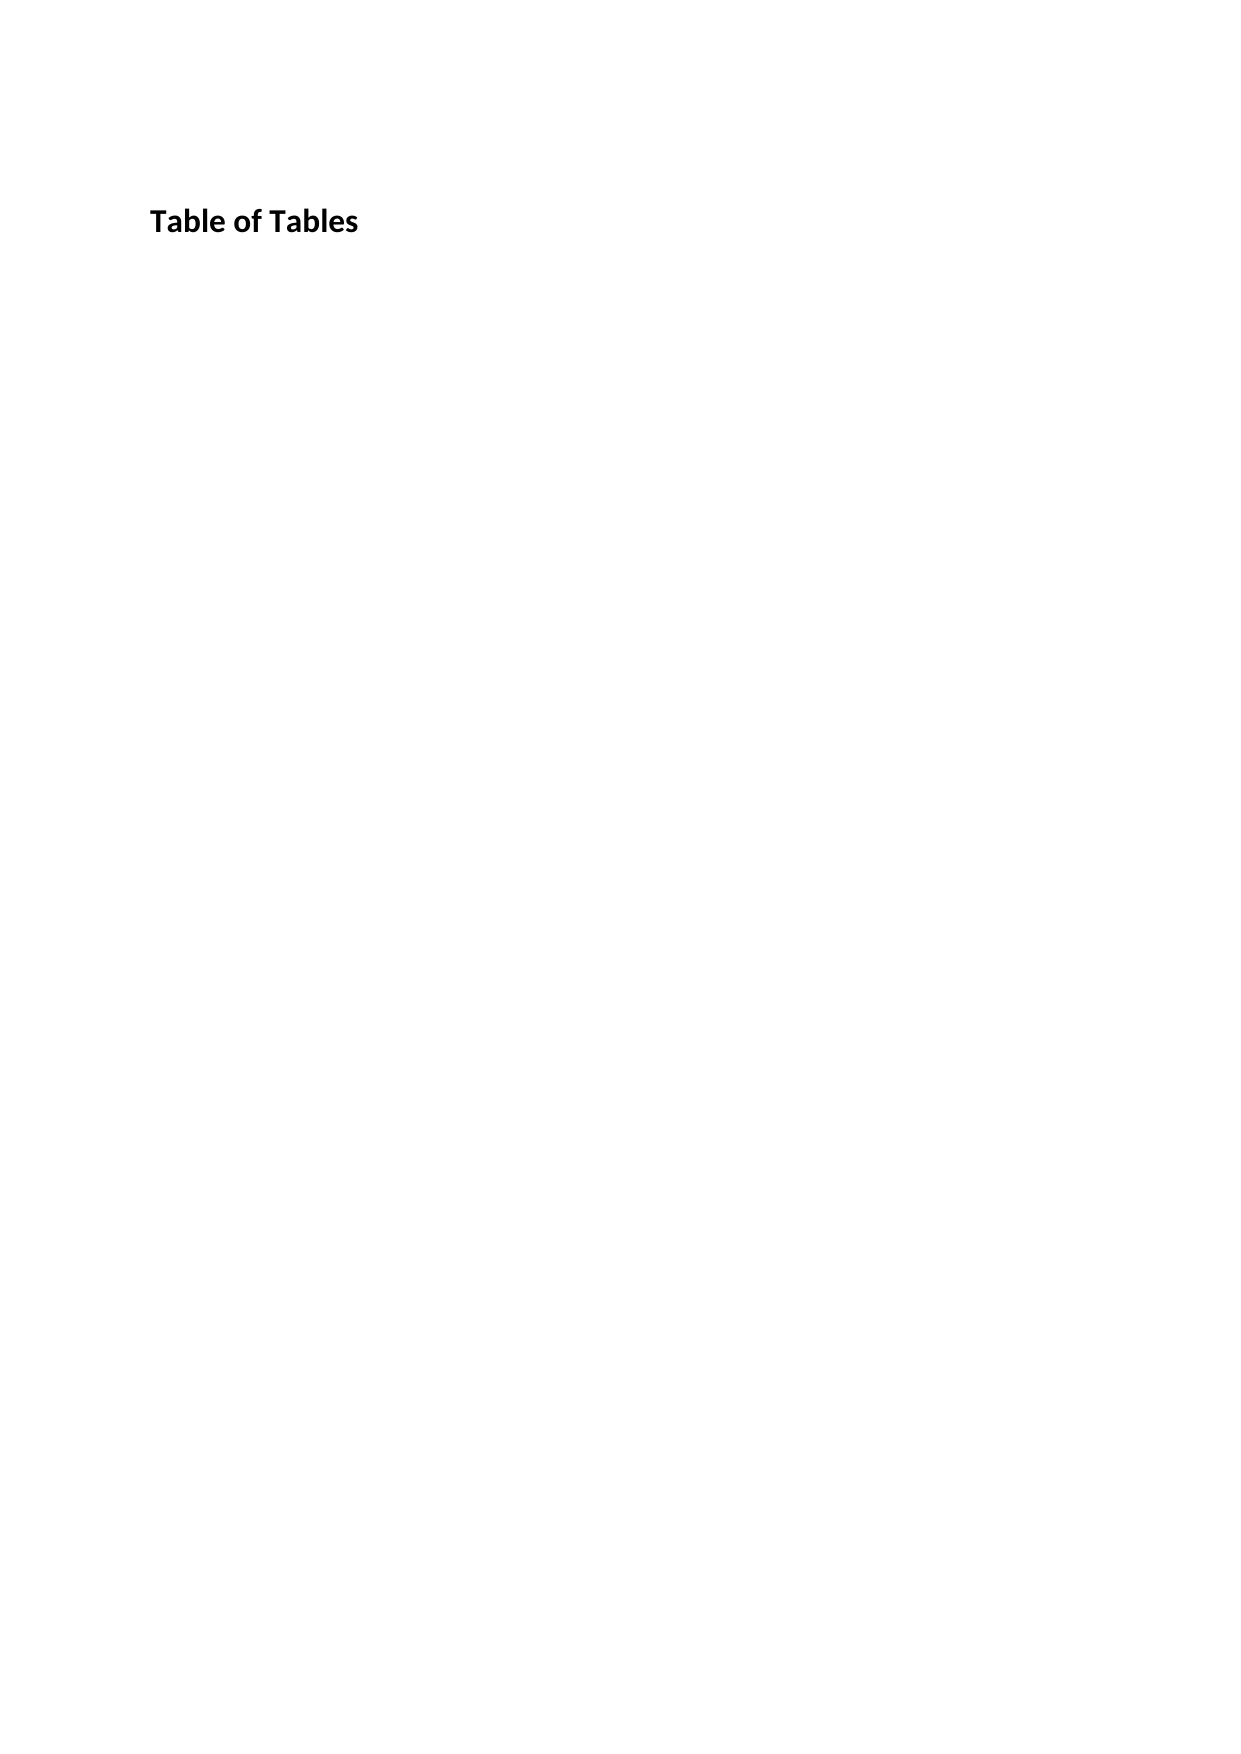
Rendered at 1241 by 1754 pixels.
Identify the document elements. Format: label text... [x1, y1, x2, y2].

subtitle Table of Tables [150, 200, 1090, 241]
